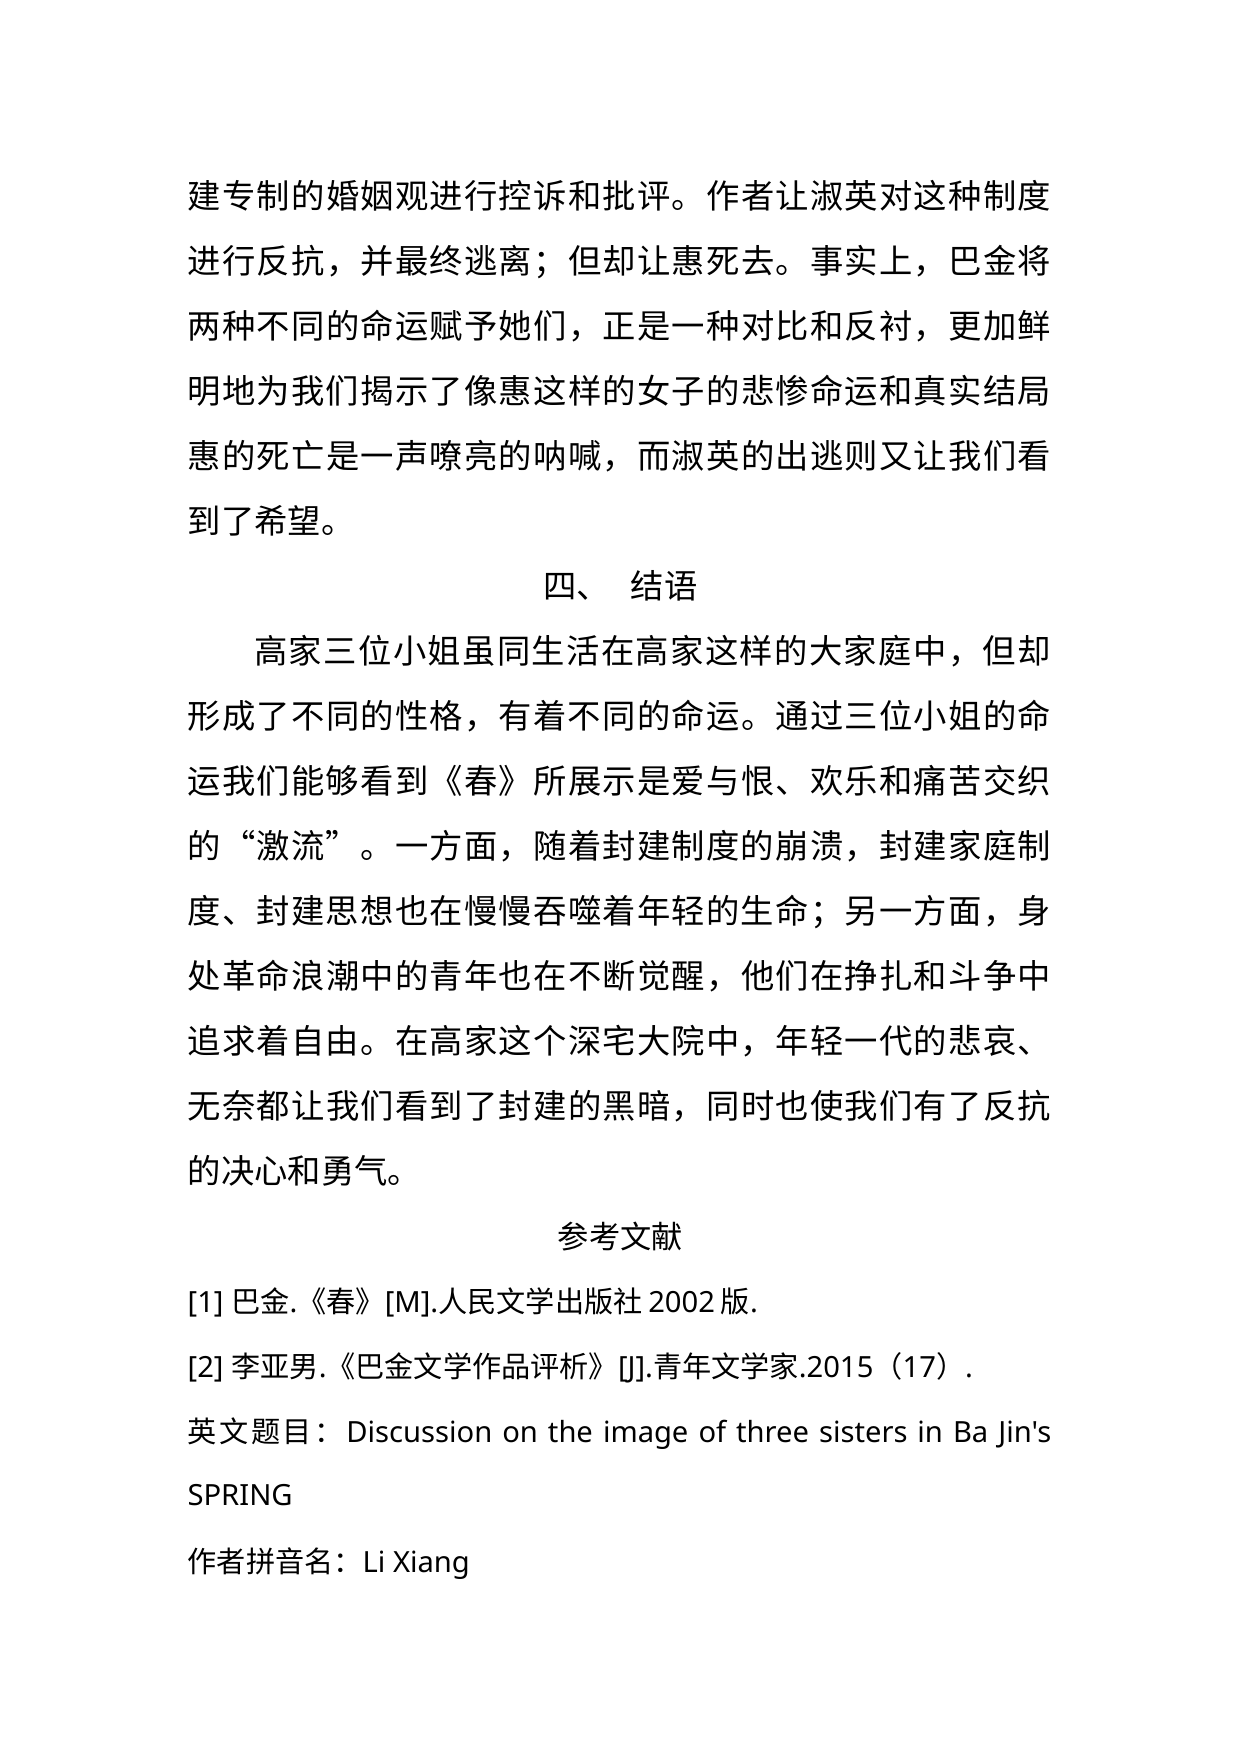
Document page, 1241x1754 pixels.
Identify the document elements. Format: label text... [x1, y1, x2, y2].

text 高家三位小姐虽同生活在高家这样的大家庭中，但却形成了不同的性格，有着不同的命运。通过三位小姐的命运我们能够看到《春》所展示是爱与恨、欢乐和痛苦交织的“激流”。一方面，随着封建制度的崩溃，封建家庭制度、封建思想也在慢慢吞噬着年轻的生命；另一方面，身处革命浪潮中的青年也在不断觉醒，他们在挣扎和斗争中追求着自由。在高家这个深宅大院中，年轻一代的悲哀、无奈都让我们看到了封建的黑暗，同时也使我们有了反抗的决心和勇气。 [187, 617, 1053, 1202]
text 作者拼音名：Li Xiang [187, 1527, 1053, 1592]
text [1] 巴金.《春》[M].人民文学出版社2002版. [187, 1267, 1053, 1332]
text 参考文献 [187, 1202, 1053, 1267]
text [2] 李亚男.《巴金文学作品评析》[J].青年文学家.2015（17）. [187, 1332, 1053, 1397]
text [187, 162, 1053, 552]
list 结语 [187, 552, 1053, 617]
text 英文题目：Discussion on the image of three sisters in Ba Jin's SPRING [187, 1397, 1053, 1527]
